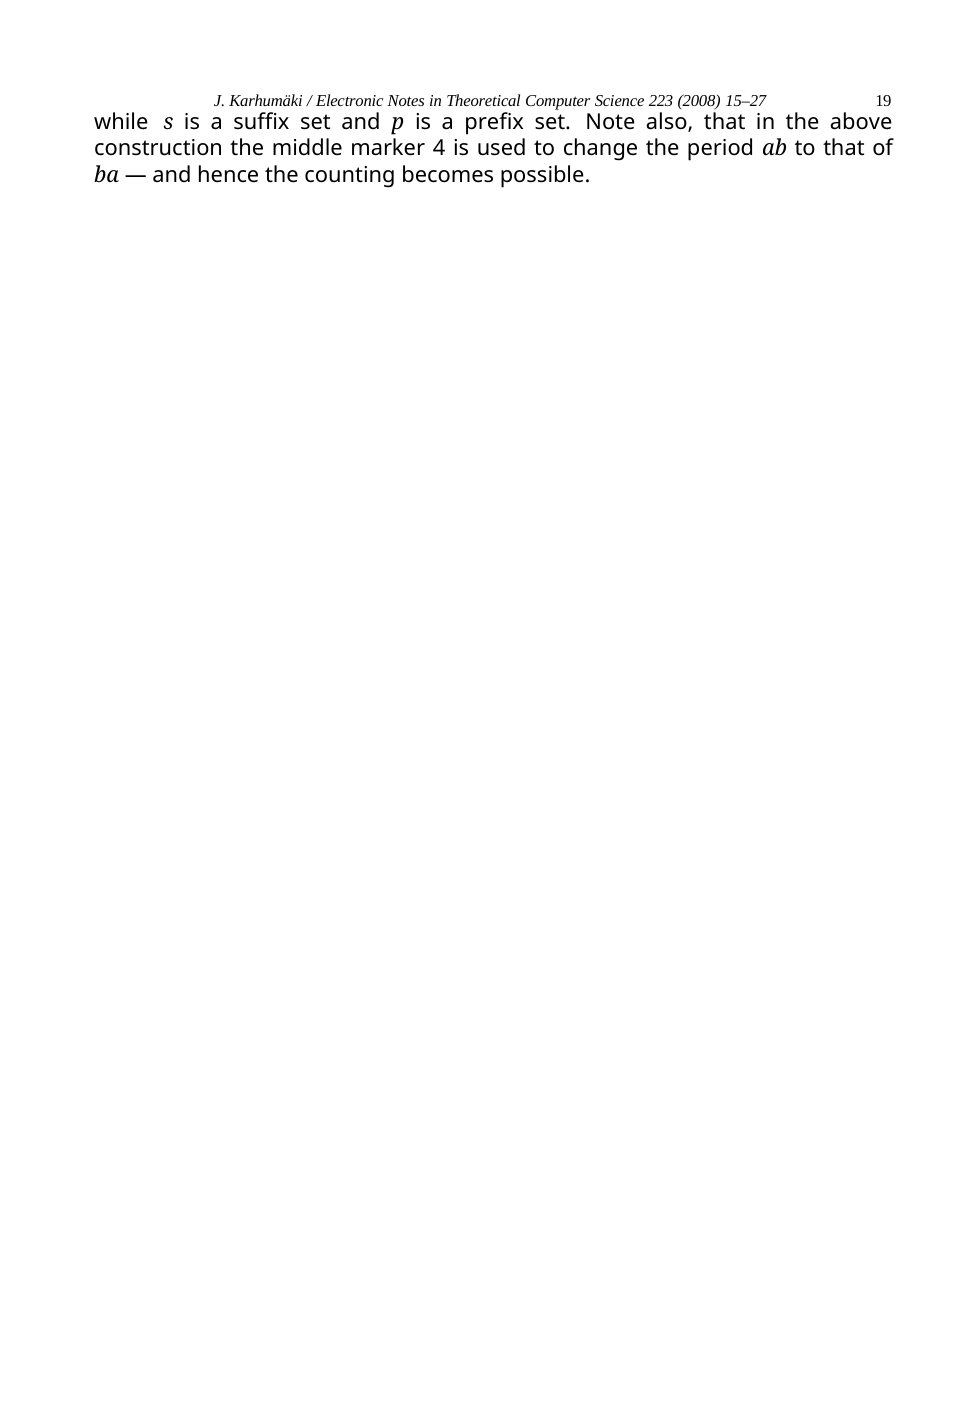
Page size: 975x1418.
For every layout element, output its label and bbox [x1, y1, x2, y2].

text [94, 108, 893, 189]
